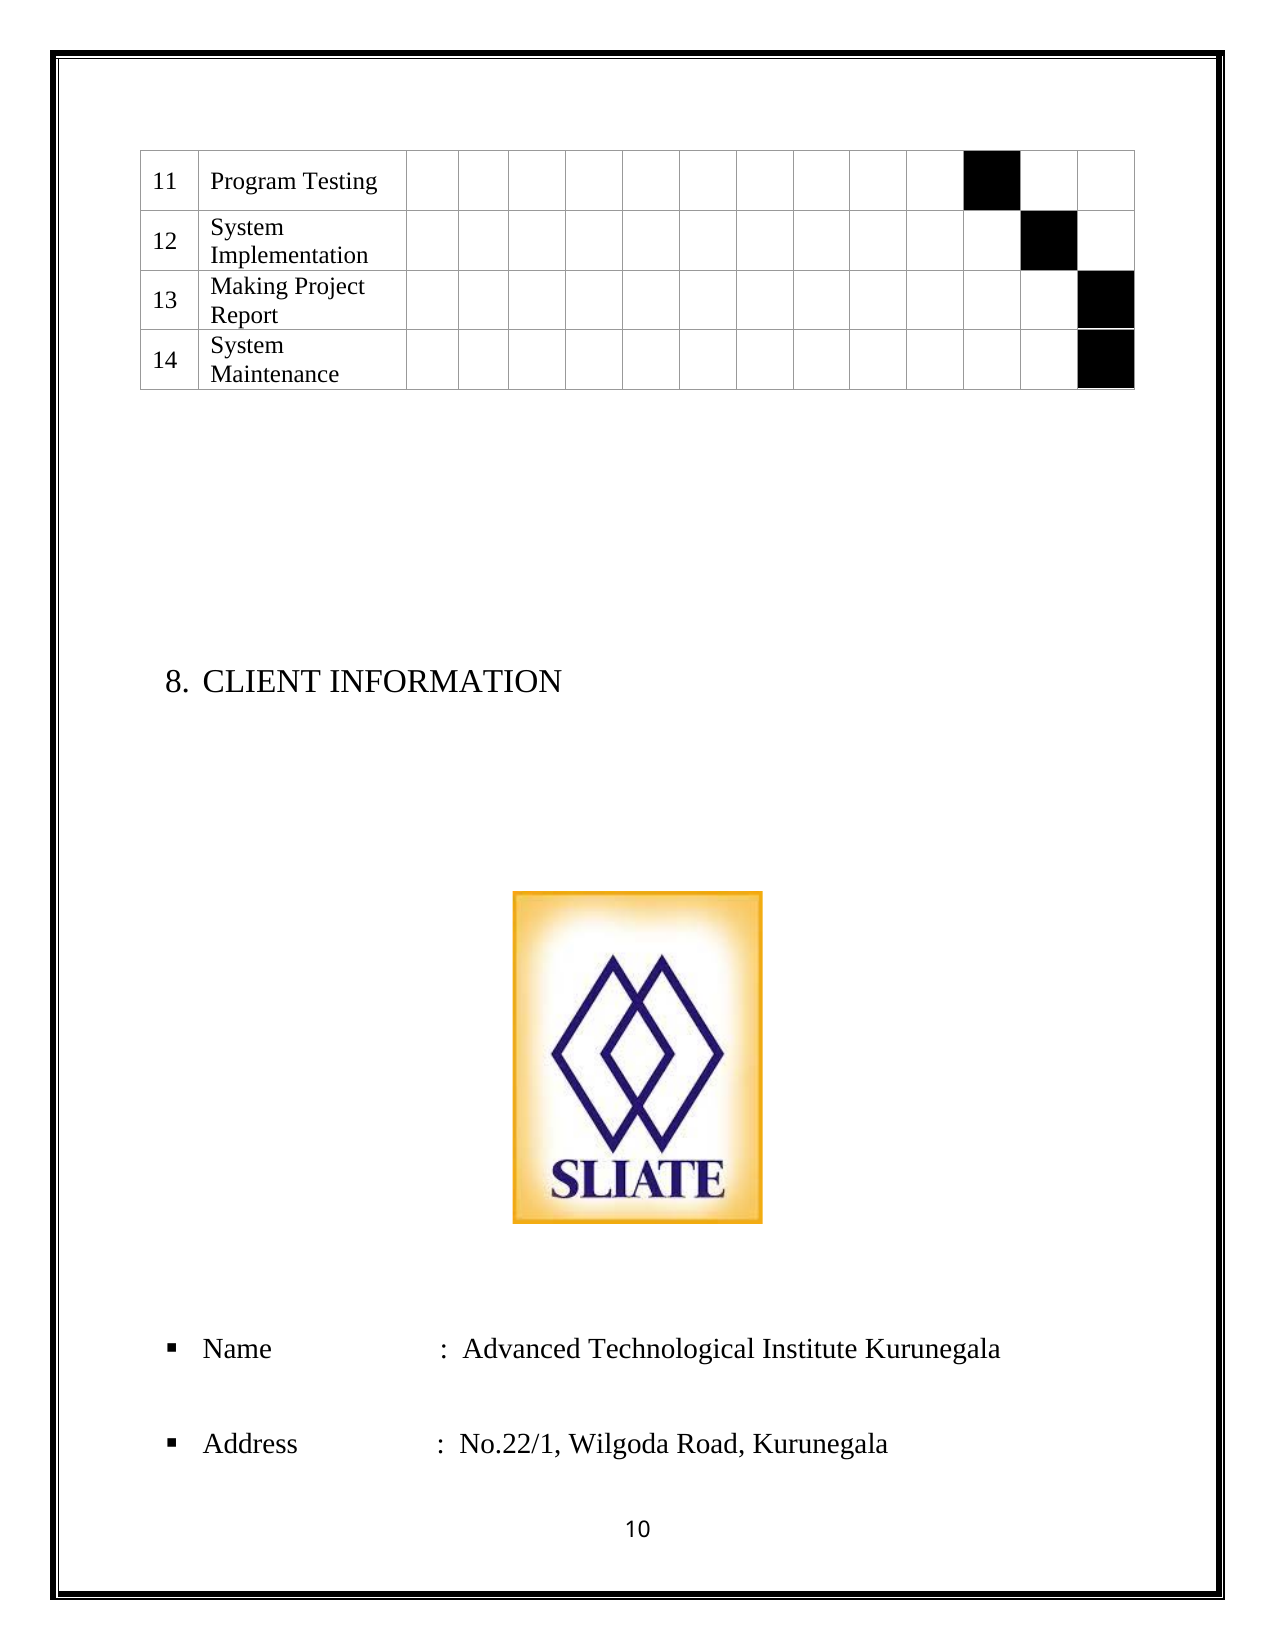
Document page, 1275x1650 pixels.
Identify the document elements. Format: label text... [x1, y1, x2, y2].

table_cell [680, 330, 736, 388]
table_cell [509, 330, 565, 388]
table_cell [1078, 271, 1134, 328]
table_cell [964, 330, 1020, 388]
table_cell 11 [141, 151, 198, 210]
table_cell [509, 271, 565, 328]
table_cell [794, 271, 849, 328]
table_cell [1021, 211, 1077, 270]
table_cell [407, 211, 458, 270]
table_cell [509, 211, 565, 270]
table_cell [737, 330, 793, 388]
table_cell [850, 271, 906, 328]
subtitle CLIENT INFORMATION [165, 661, 1125, 699]
table_cell [794, 151, 849, 210]
table_cell [623, 151, 679, 210]
table_cell [850, 211, 906, 270]
table_cell Program Testing [199, 151, 406, 210]
table_cell [964, 151, 1020, 210]
table_cell [1078, 151, 1134, 210]
table_cell [509, 151, 565, 210]
table_cell 13 [141, 271, 198, 328]
table_cell [1021, 330, 1077, 388]
table_cell [566, 211, 622, 270]
table_cell [407, 271, 458, 328]
table_cell [459, 151, 508, 210]
table_cell [907, 330, 963, 388]
table_cell [623, 211, 679, 270]
table_cell [459, 211, 508, 270]
picture [512, 891, 763, 1224]
table_cell [907, 271, 963, 328]
table_cell [566, 330, 622, 388]
table_cell 12 [141, 211, 198, 270]
table_cell [623, 271, 679, 328]
table_cell [1021, 151, 1077, 210]
table_cell [907, 151, 963, 210]
table_cell [407, 151, 458, 210]
table_cell [737, 151, 793, 210]
table_cell [459, 271, 508, 328]
table_cell [407, 330, 458, 388]
table_cell [623, 330, 679, 388]
table_cell [850, 330, 906, 388]
subtitle Name : Advanced Technological Institute Kurunegala [165, 1331, 1125, 1365]
table_cell [794, 211, 849, 270]
table_cell [566, 151, 622, 210]
table_cell [680, 151, 736, 210]
table_cell [566, 271, 622, 328]
table_cell System Maintenance [199, 330, 406, 388]
table_cell [737, 271, 793, 328]
table_cell 14 [141, 330, 198, 388]
table_cell [1078, 211, 1134, 270]
table_cell [737, 211, 793, 270]
table_cell System Implementation [199, 211, 406, 270]
table_cell [850, 151, 906, 210]
table_cell [680, 271, 736, 328]
table_cell [907, 211, 963, 270]
table_cell [964, 211, 1020, 270]
table_cell [680, 211, 736, 270]
table_cell [1078, 330, 1134, 388]
table_cell Making Project Report [199, 271, 406, 328]
table_cell [964, 271, 1020, 328]
table_cell [459, 330, 508, 388]
table_cell [794, 330, 849, 388]
table_cell [1021, 271, 1077, 328]
list Address : No.22/1, Wilgoda Road, Kurunegala [165, 1426, 1125, 1460]
